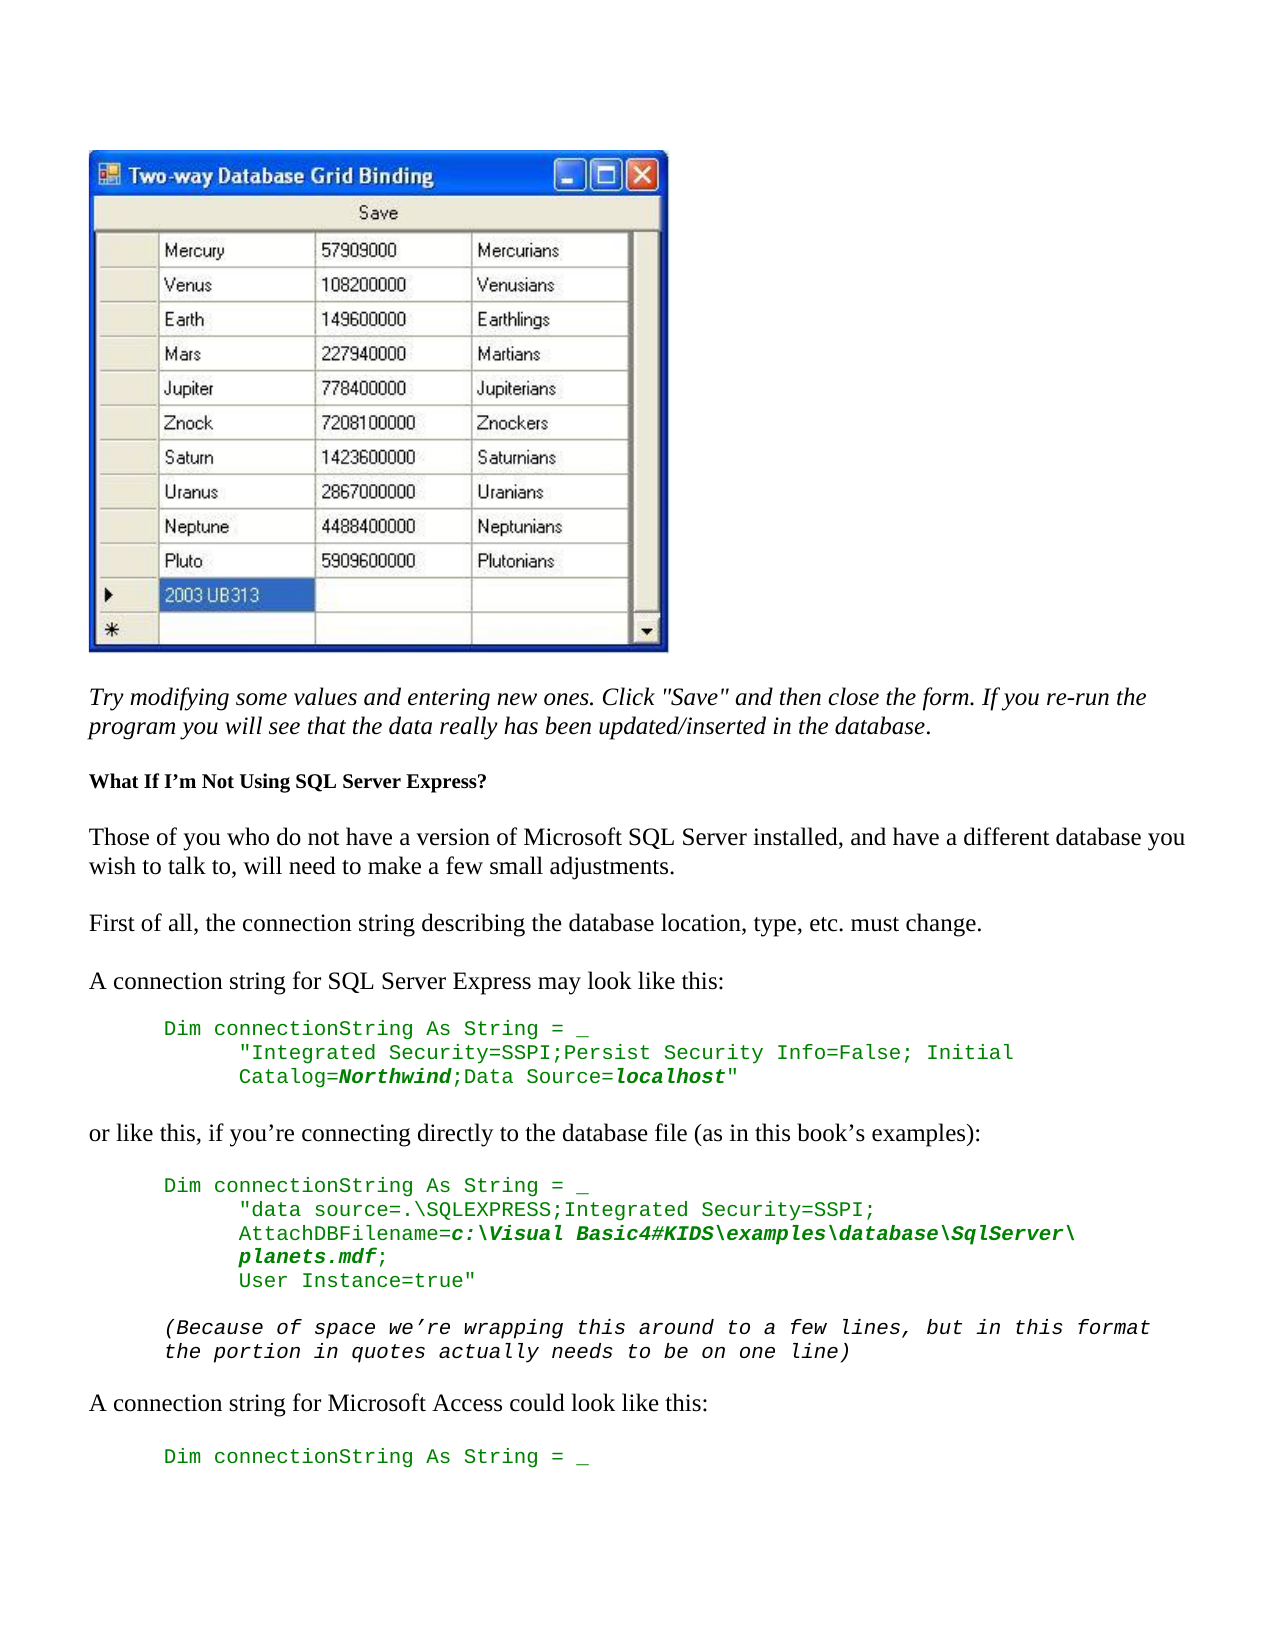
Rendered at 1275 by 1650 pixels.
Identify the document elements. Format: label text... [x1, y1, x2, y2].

text "data source=.\SQLEXPRESS;Integrated Security=SSPI; [239, 1199, 1186, 1223]
text Dim connectionString As String = _ [89, 1176, 1186, 1199]
text Those of you who do not have a version of Microsoft SQL Server installed, and have a different database you wish to talk to, will need to make a few small adjustments. [89, 822, 1186, 880]
text AttachDBFilename=c:\Visual Basic4#KIDS\examples\database\SqlServer\planets.mdf; [239, 1223, 1186, 1270]
subtitle What If I’m Not Using SQL Server Express? [89, 769, 1186, 793]
text "Integrated Security=SSPI;Persist Security Info=False; Initial Catalog=Northwind;Data Source=localhost" [239, 1042, 1186, 1089]
text (Because of space we’re wrapping this around to a few lines, but in this format the portion in quotes actually needs to be on one line) [164, 1317, 1186, 1365]
text Try modifying some values and entering new ones. Click "Save" and then close the form. If you re-run the program you will see that the data really has been updated/inserted in the database. [89, 682, 1186, 740]
text First of all, the connection string describing the database location, type, etc. must change. [89, 908, 1186, 937]
text A connection string for Microsoft Access could look like this: [89, 1388, 1186, 1417]
text Dim connectionString As String = _ [89, 1446, 1186, 1469]
text or like this, if you’re connecting directly to the database file (as in this book’s examples): [89, 1118, 1186, 1147]
text Dim connectionString As String = _ [164, 1018, 1186, 1042]
text User Instance=true" [164, 1270, 1214, 1294]
text A connection string for SQL Server Express may look like this: [89, 966, 1186, 995]
picture [88, 150, 670, 654]
